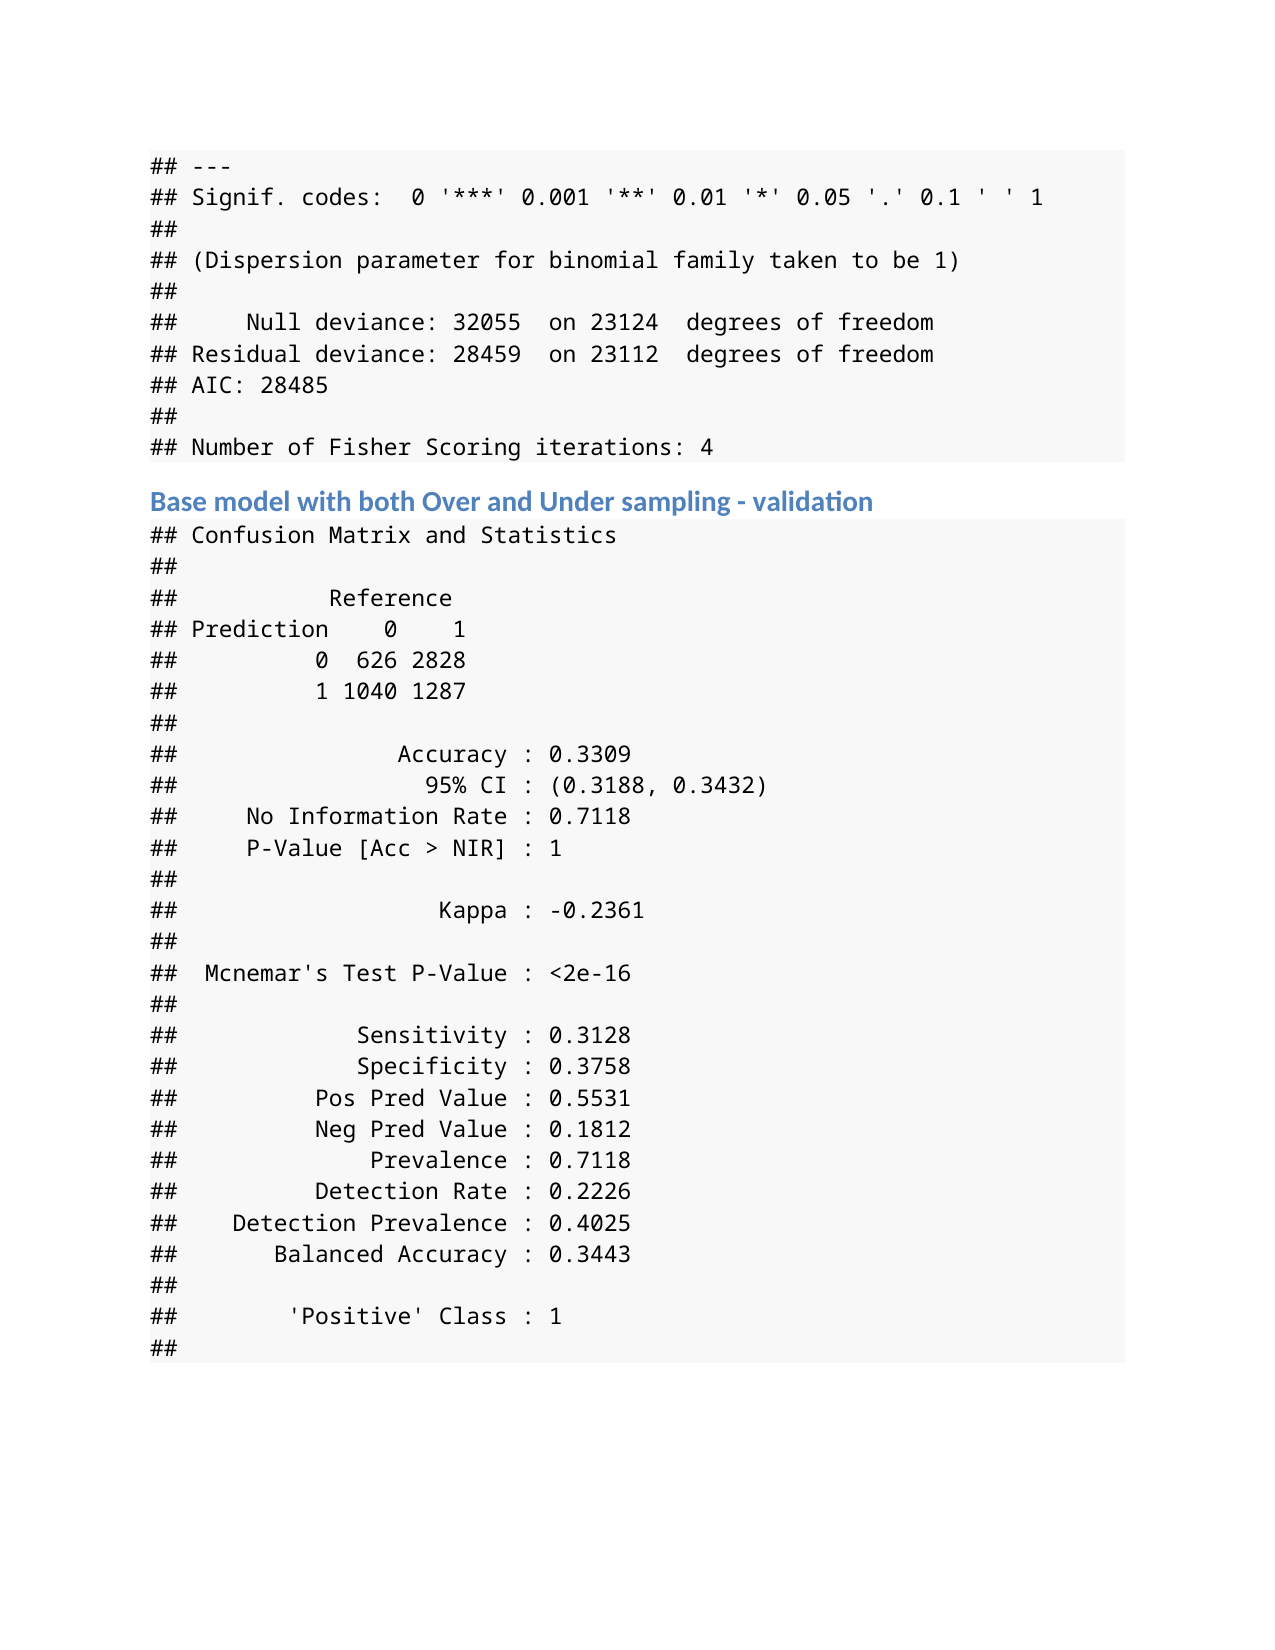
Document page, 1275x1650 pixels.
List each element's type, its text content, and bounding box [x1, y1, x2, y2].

subtitle Base model with both Over and Under sampling - validation [150, 483, 1125, 519]
text ## Confusion Matrix and Statistics ## ## Reference ## Prediction 0 1 ## 0 626 2828 ## 1 1040 1287 ## ## Accuracy : 0.3309 ## 95% CI : (0.3188, 0.3432) ## No Information Rate : 0.7118 ## P-Value [Acc > NIR] : 1 ## ## Kappa : -0.2361 ## ## Mcnemar's Test P-Value : <2e-16 ## ## Sensitivity : 0.3128 ## Specificity : 0.3758 ## Pos Pred Value : 0.5531 ## Neg Pred Value : 0.1812 ## Prevalence : 0.7118 ## Detection Rate : 0.2226 ## Detection Prevalence : 0.4025 ## Balanced Accuracy : 0.3443 ## ## 'Positive' Class : 1 ## [150, 519, 1125, 1363]
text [150, 150, 1125, 462]
